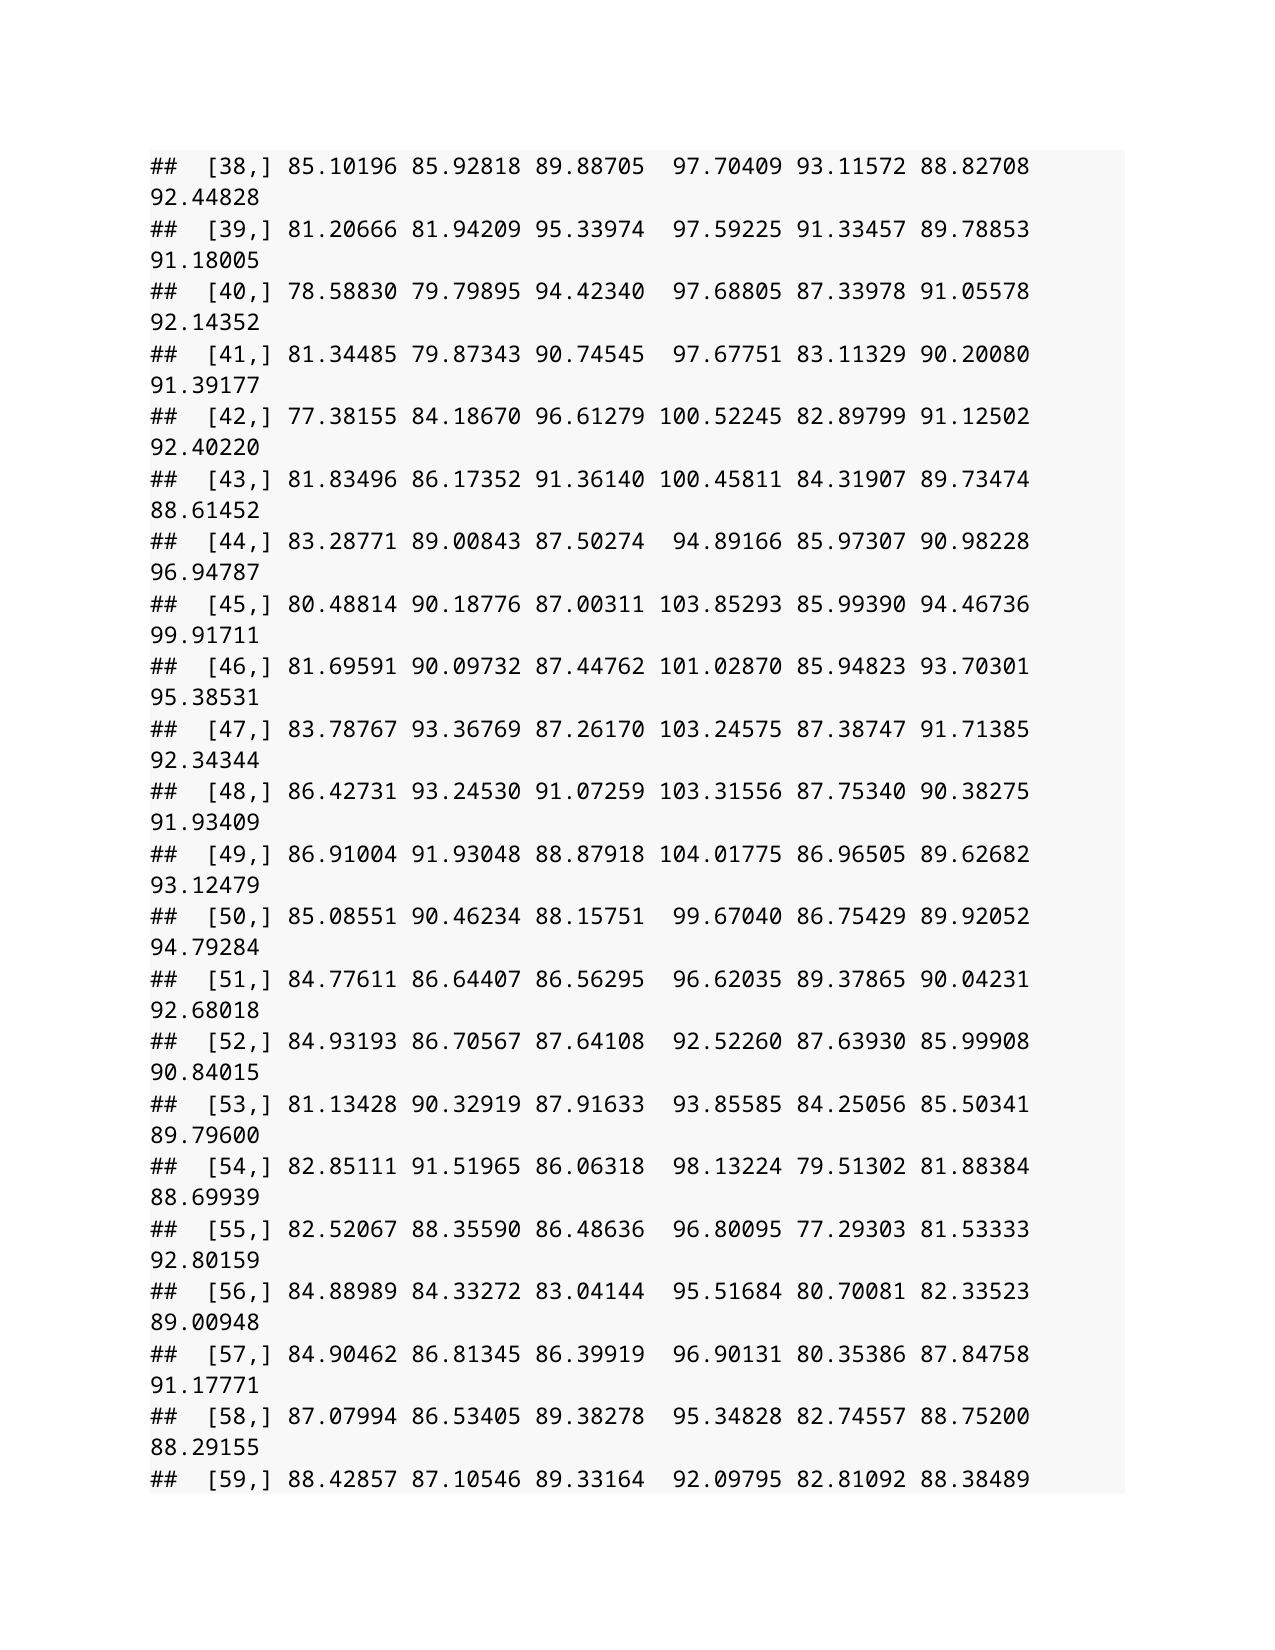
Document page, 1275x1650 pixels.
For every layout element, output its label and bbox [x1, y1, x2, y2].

text [150, 150, 1125, 1494]
